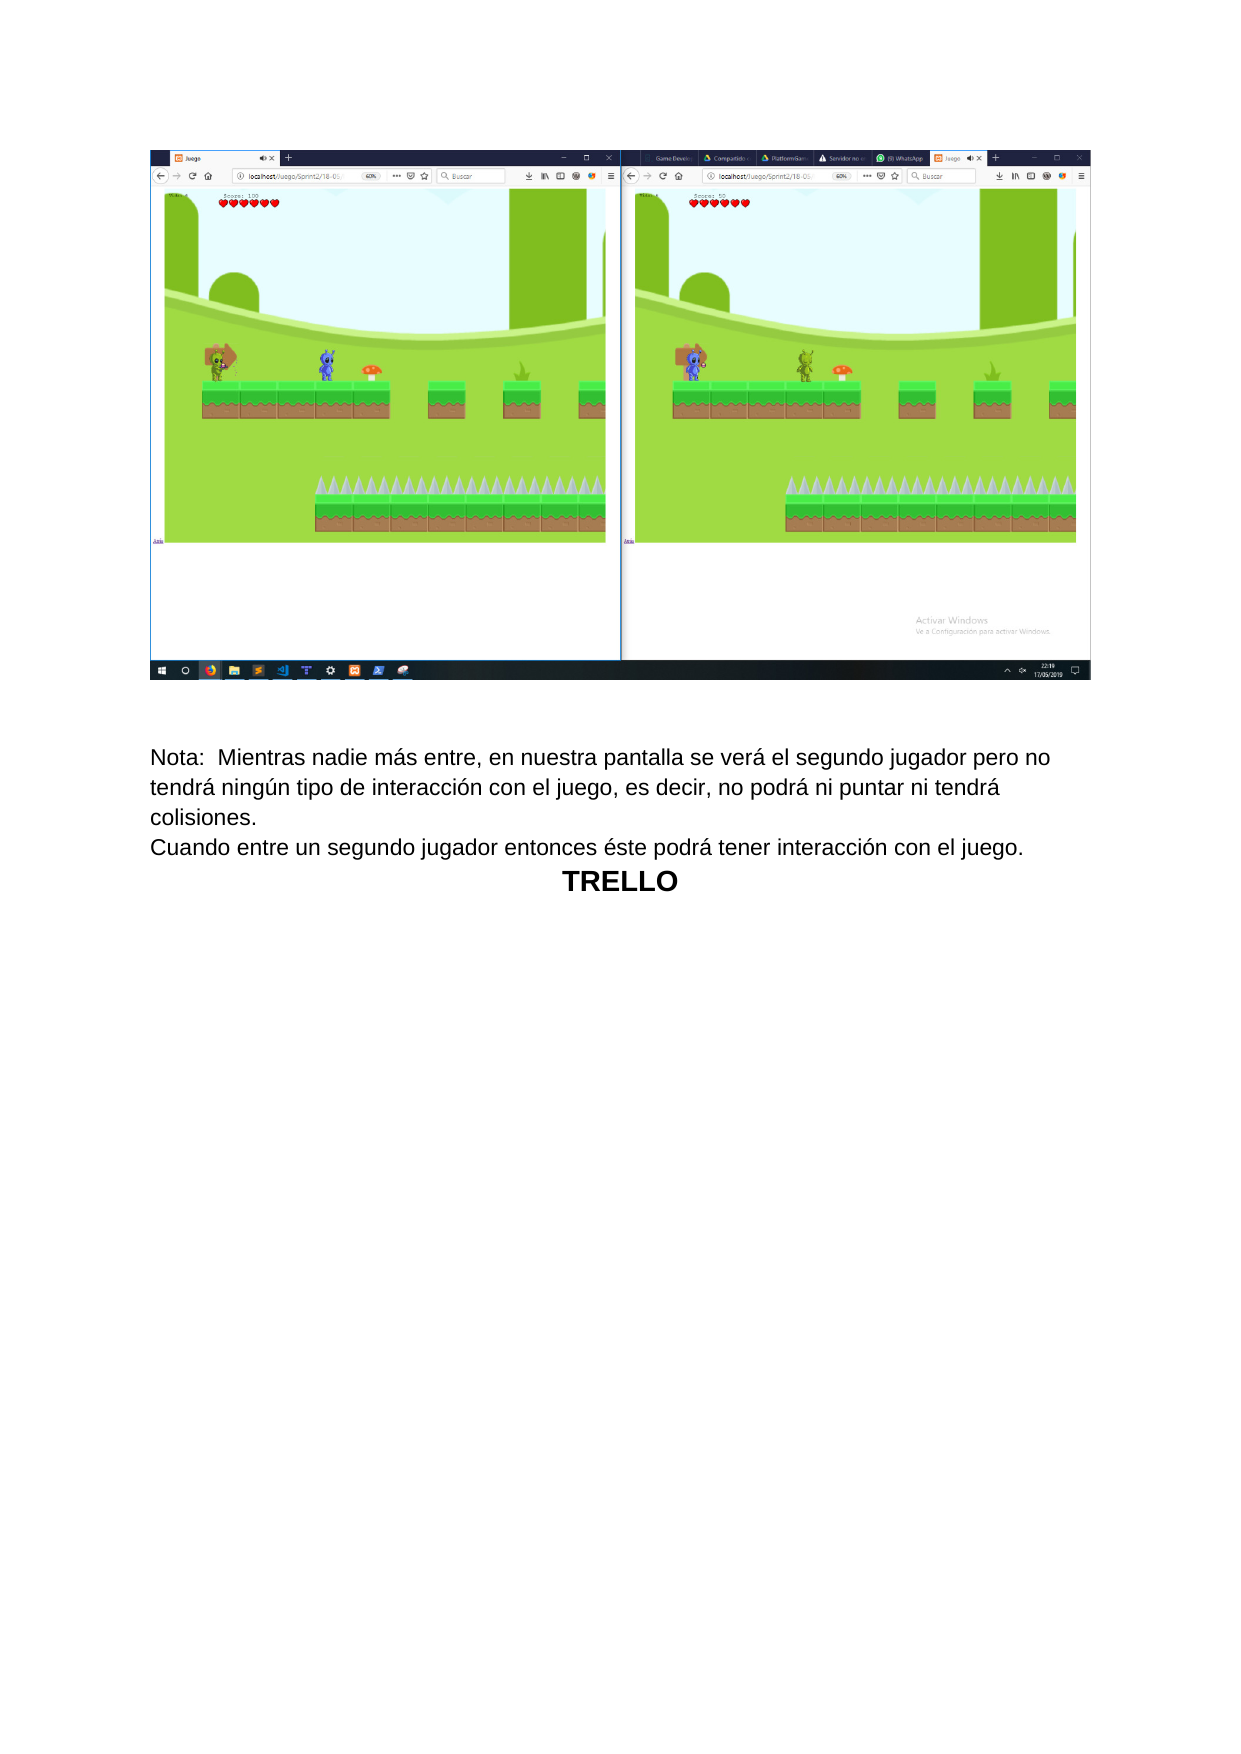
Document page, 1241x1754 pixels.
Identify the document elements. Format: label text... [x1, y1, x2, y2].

text Nota: Mientras nadie más entre, en nuestra pantalla se verá el segundo jugador pero no tendrá ningún tipo de interacción con el juego, es decir, no podrá ni puntar ni tendrá colisiones. [150, 743, 1090, 830]
text Cuando entre un segundo jugador entonces éste podrá tener interacción con el juego. [150, 834, 1090, 860]
picture [150, 150, 1091, 680]
text TRELLO [150, 864, 1090, 898]
